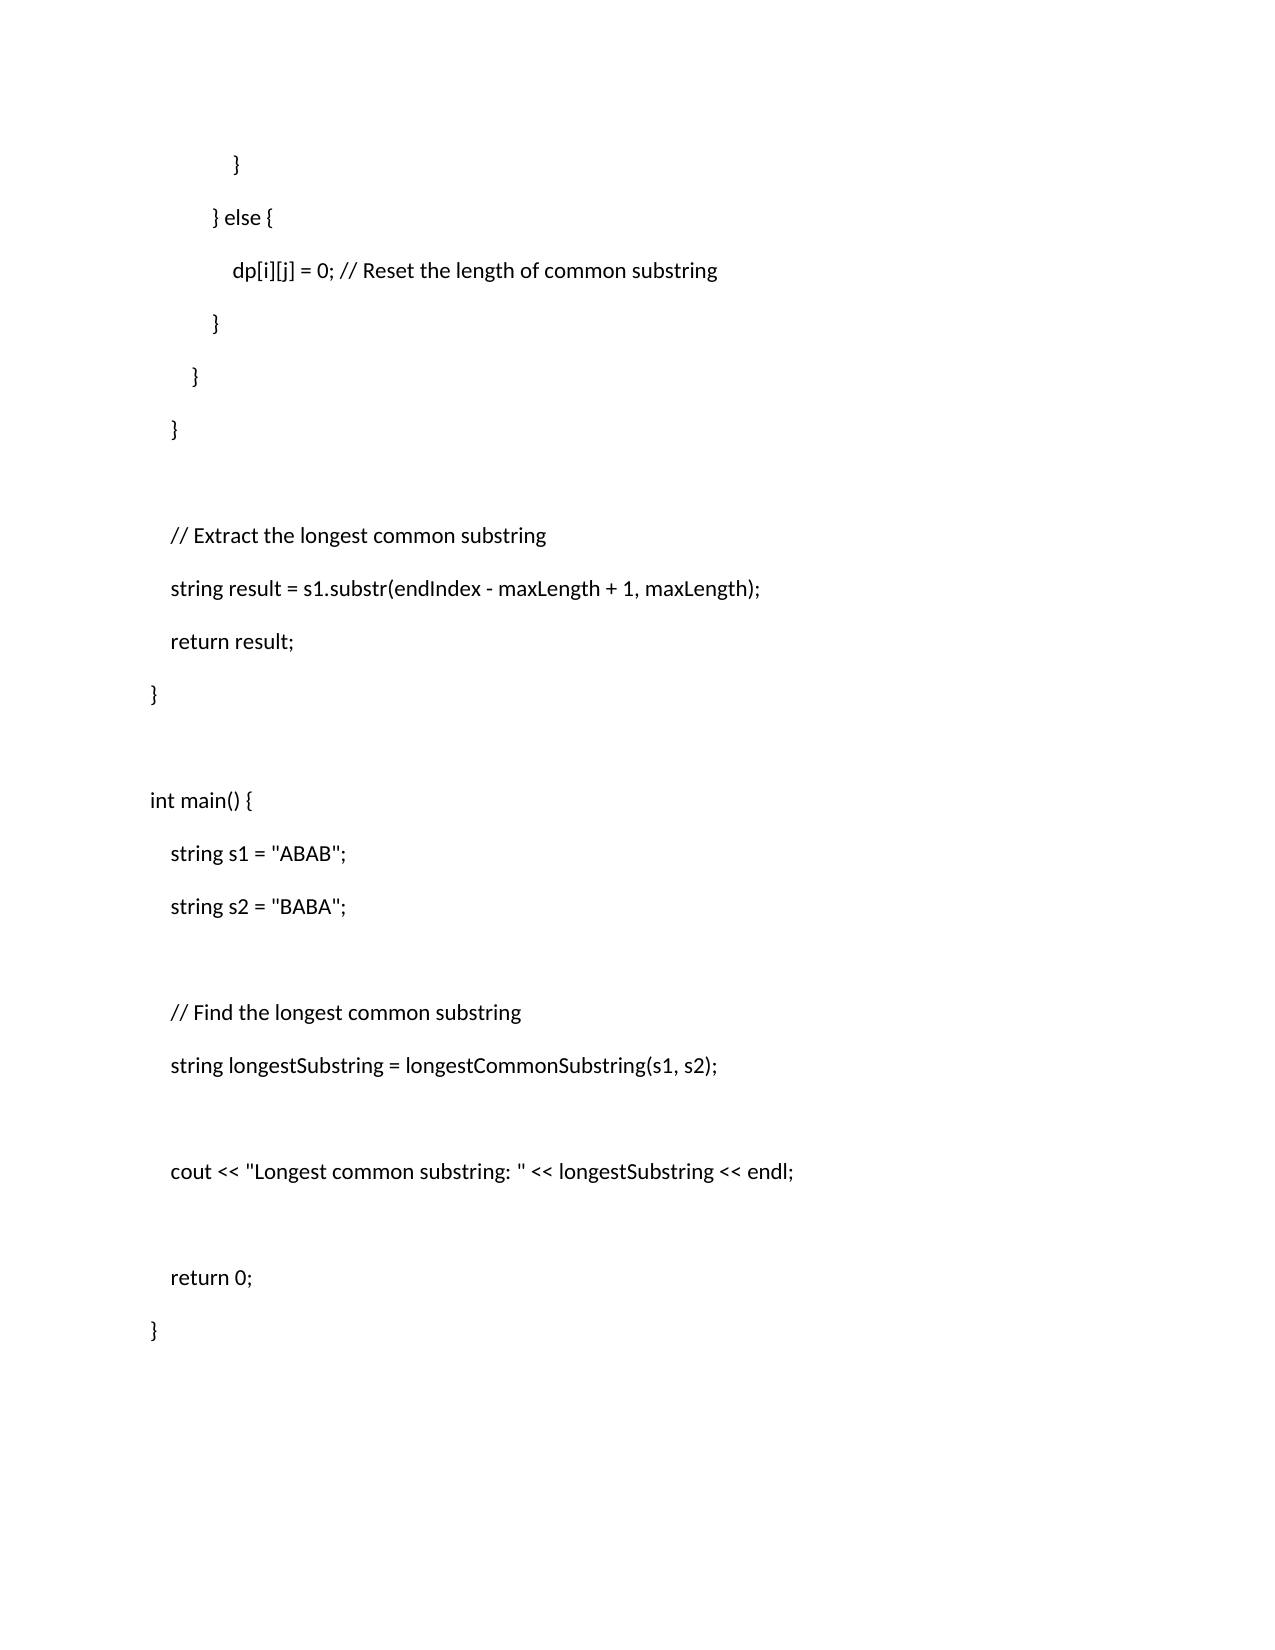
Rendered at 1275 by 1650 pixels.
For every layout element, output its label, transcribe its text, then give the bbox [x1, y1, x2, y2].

text string s1 = "ABAB"; [150, 839, 1125, 867]
text } [150, 1316, 1125, 1344]
text cout << "Longest common substring: " << longestSubstring << endl; [150, 1157, 1125, 1185]
text } else { [150, 203, 1125, 231]
text // Extract the longest common substring [150, 521, 1125, 549]
text } [150, 309, 1125, 337]
text } [150, 362, 1125, 390]
text string s2 = "BABA"; [150, 892, 1125, 920]
text string longestSubstring = longestCommonSubstring(s1, s2); [150, 1051, 1125, 1079]
text } [150, 415, 1125, 443]
text string result = s1.substr(endIndex - maxLength + 1, maxLength); [150, 574, 1125, 602]
text return 0; [150, 1263, 1125, 1291]
text } [150, 150, 1125, 178]
text int main() { [150, 786, 1125, 814]
text } [150, 680, 1125, 708]
text return result; [150, 627, 1125, 655]
text dp[i][j] = 0; // Reset the length of common substring [150, 256, 1125, 284]
text // Find the longest common substring [150, 998, 1125, 1026]
